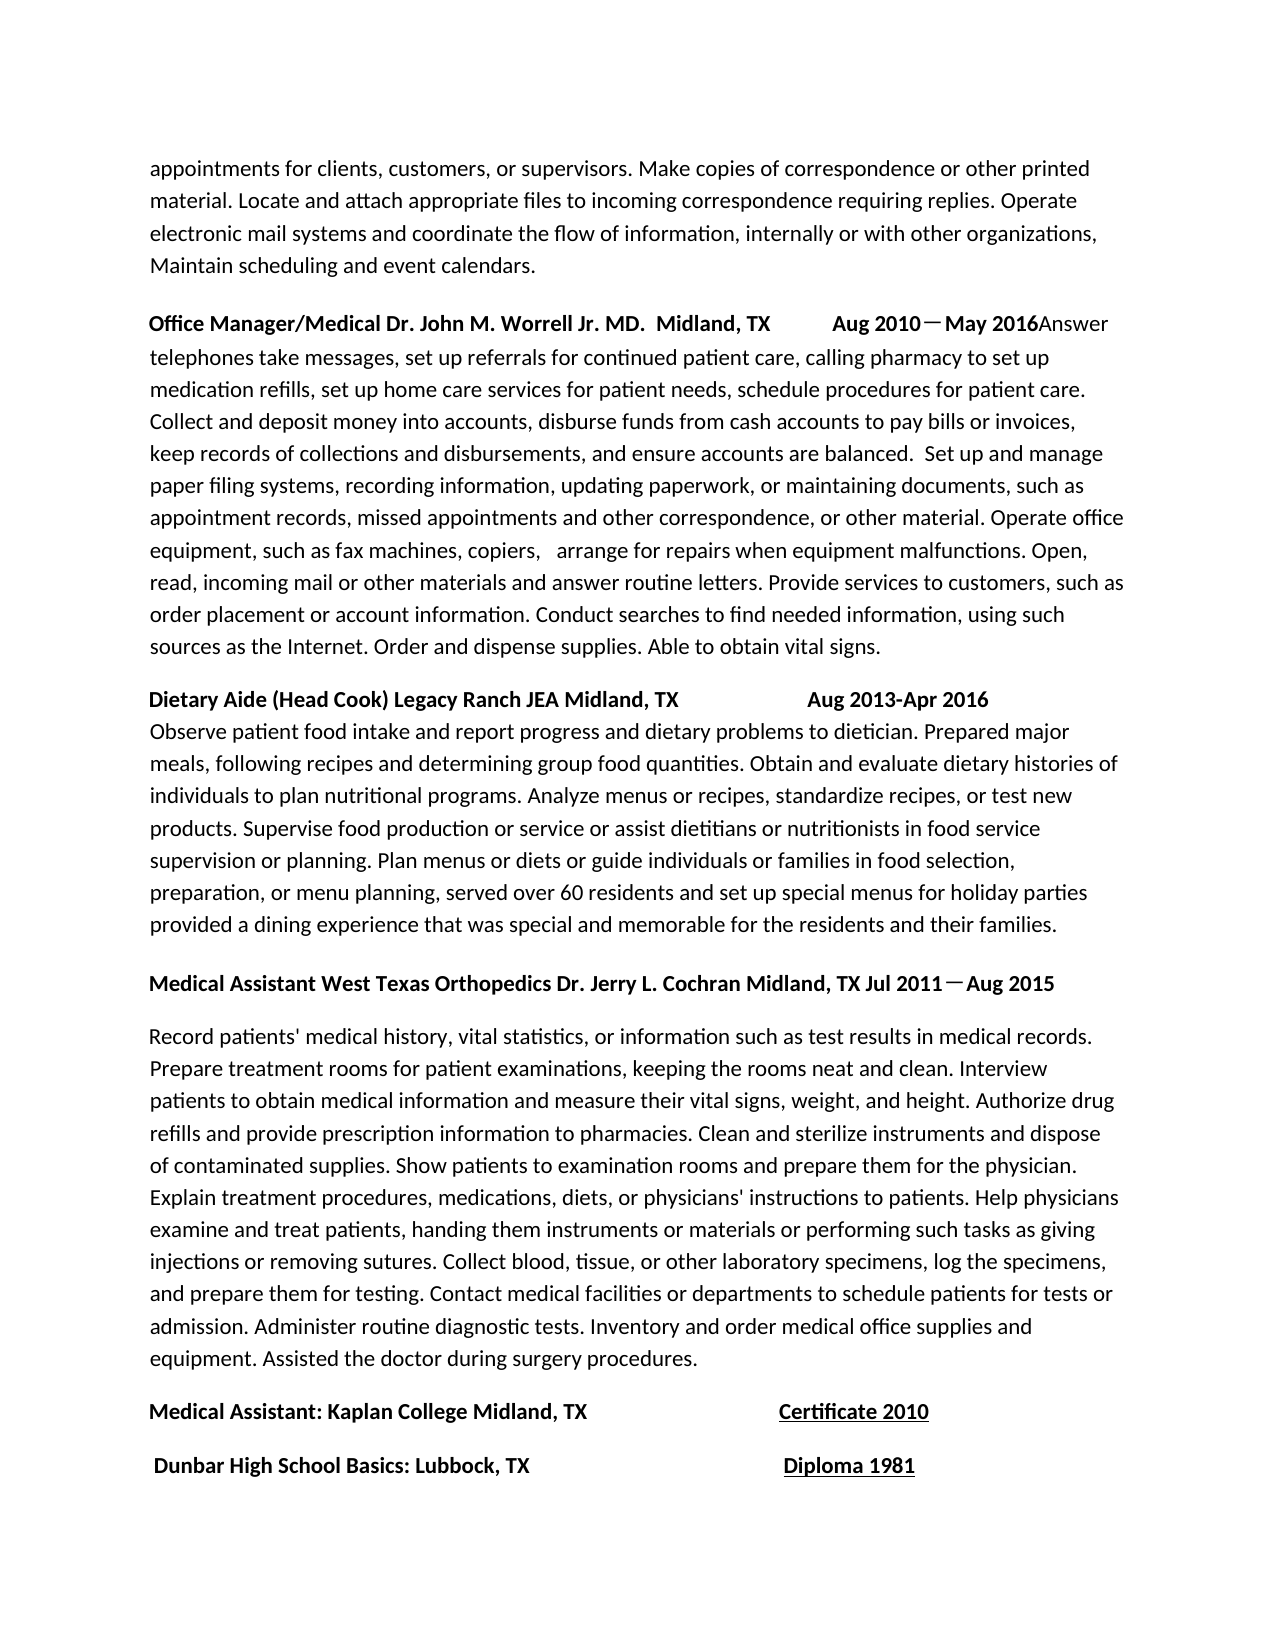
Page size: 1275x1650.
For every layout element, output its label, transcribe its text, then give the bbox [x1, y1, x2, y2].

text Medical Assistant: Kaplan College Midland, TX Certificate 2010 [148, 1397, 1275, 1425]
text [148, 154, 1126, 279]
text Medical Assistant West Texas Orthopedics Dr. Jerry L. Cochran Midland, TX Jul 2011－Aug 2015 [148, 967, 1275, 998]
text Office Manager/Medical Dr. John M. Worrell Jr. MD. Midland, TX Aug 2010－May 2016Answer telephones take messages, set up referrals for continued patient care, calling pharmacy to set up medication refills, set up home care services for patient needs, schedule procedures for patient care. Collect and deposit money into accounts, disburse funds from cash accounts to pay bills or invoices, keep records of collections and disbursements, and ensure accounts are balanced. Set up and manage paper filing systems, recording information, updating paperwork, or maintaining documents, such as appointment records, missed appointments and other correspondence, or other material. Operate office equipment, such as fax machines, copiers, arrange for repairs when equipment malfunctions. Open, read, incoming mail or other materials and answer routine letters. Provide services to customers, such as order placement or account information. Conduct searches to find needed information, using such sources as the Internet. Order and dispense supplies. Able to obtain vital signs. [148, 307, 1126, 660]
text Record patients' medical history, vital statistics, or information such as test results in medical records. Prepare treatment rooms for patient examinations, keeping the rooms neat and clean. Interview patients to obtain medical information and measure their vital signs, weight, and height. Authorize drug refills and provide prescription information to pharmacies. Clean and sterilize instruments and dispose of contaminated supplies. Show patients to examination rooms and prepare them for the physician. Explain treatment procedures, medications, diets, or physicians' instructions to patients. Help physicians examine and treat patients, handing them instruments or materials or performing such tasks as giving injections or removing sutures. Collect blood, tissue, or other laboratory specimens, log the specimens, and prepare them for testing. Contact medical facilities or departments to schedule patients for tests or admission. Administer routine diagnostic tests. Inventory and order medical office supplies and equipment. Assisted the doctor during surgery procedures. [148, 1022, 1126, 1372]
text Dunbar High School Basics: Lubbock, TX Diploma 1981 [148, 1451, 1275, 1479]
text Dietary Aide (Head Cook) Legacy Ranch JEA Midland, TX Aug 2013-Apr 2016 Observe patient food intake and report progress and dietary problems to dietician. Prepared major meals, following recipes and determining group food quantities. Obtain and evaluate dietary histories of individuals to plan nutritional programs. Analyze menus or recipes, standardize recipes, or test new products. Supervise food production or service or assist dietitians or nutritionists in food service supervision or planning. Plan menus or diets or guide individuals or families in food selection, preparation, or menu planning, served over 60 residents and set up special menus for holiday parties provided a dining experience that was special and memorable for the residents and their families. [148, 685, 1126, 938]
